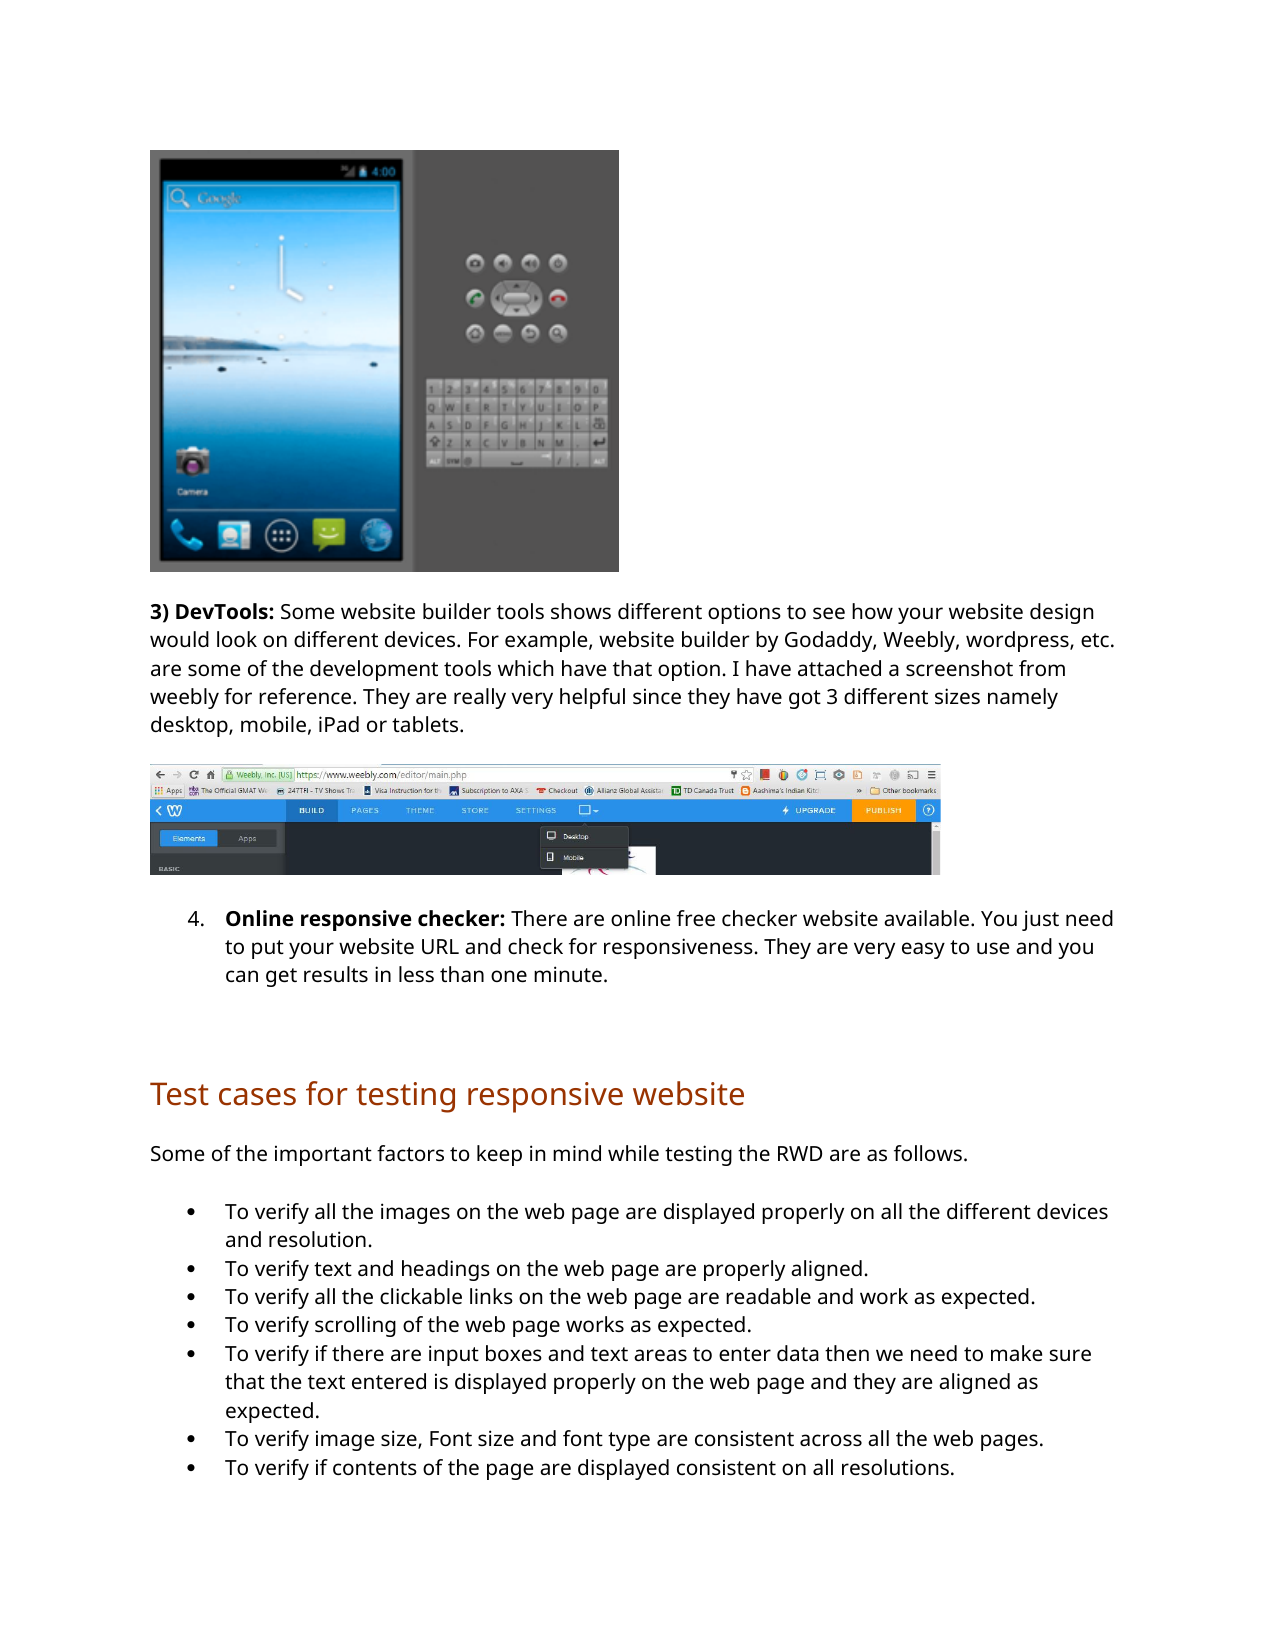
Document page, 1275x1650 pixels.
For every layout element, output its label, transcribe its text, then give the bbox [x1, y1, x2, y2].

picture [150, 764, 941, 875]
picture [150, 150, 619, 572]
list To verify text and headings on the web page are properly aligned. [187, 1254, 1125, 1282]
text Test cases for testing responsive website [150, 1072, 1125, 1114]
list To verify all the images on the web page are displayed properly on all the different devices and resolution. [187, 1197, 1125, 1254]
list To verify image size, Font size and font type are consistent across all the web pages. [187, 1424, 1125, 1453]
list Online responsive checker: There are online free checker website available. You just need to put your website URL and check for responsiveness. They are very easy to use and you can get results in less than one minute. [187, 904, 1125, 989]
list To verify if there are input boxes and text areas to enter data then we need to make sure that the text entered is displayed properly on the web page and they are aligned as expected. [187, 1339, 1125, 1424]
list To verify if contents of the page are displayed consistent on all resolutions. [187, 1453, 1125, 1481]
list To verify all the clickable links on the web page are readable and work as expected. [187, 1282, 1125, 1311]
text Some of the important factors to keep in mind while testing the RWD are as follows. [150, 1139, 1125, 1168]
text 3) DevTools: Some website builder tools shows different options to see how your website design would look on different devices. For example, website builder by Godaddy, Weebly, wordpress, etc. are some of the development tools which have that option. I have attached a screenshot from weebly for reference. They are really very helpful since they have got 3 different sizes namely desktop, mobile, iPad or tablets. [150, 597, 1125, 739]
list To verify scrolling of the web page works as expected. [187, 1311, 1125, 1339]
